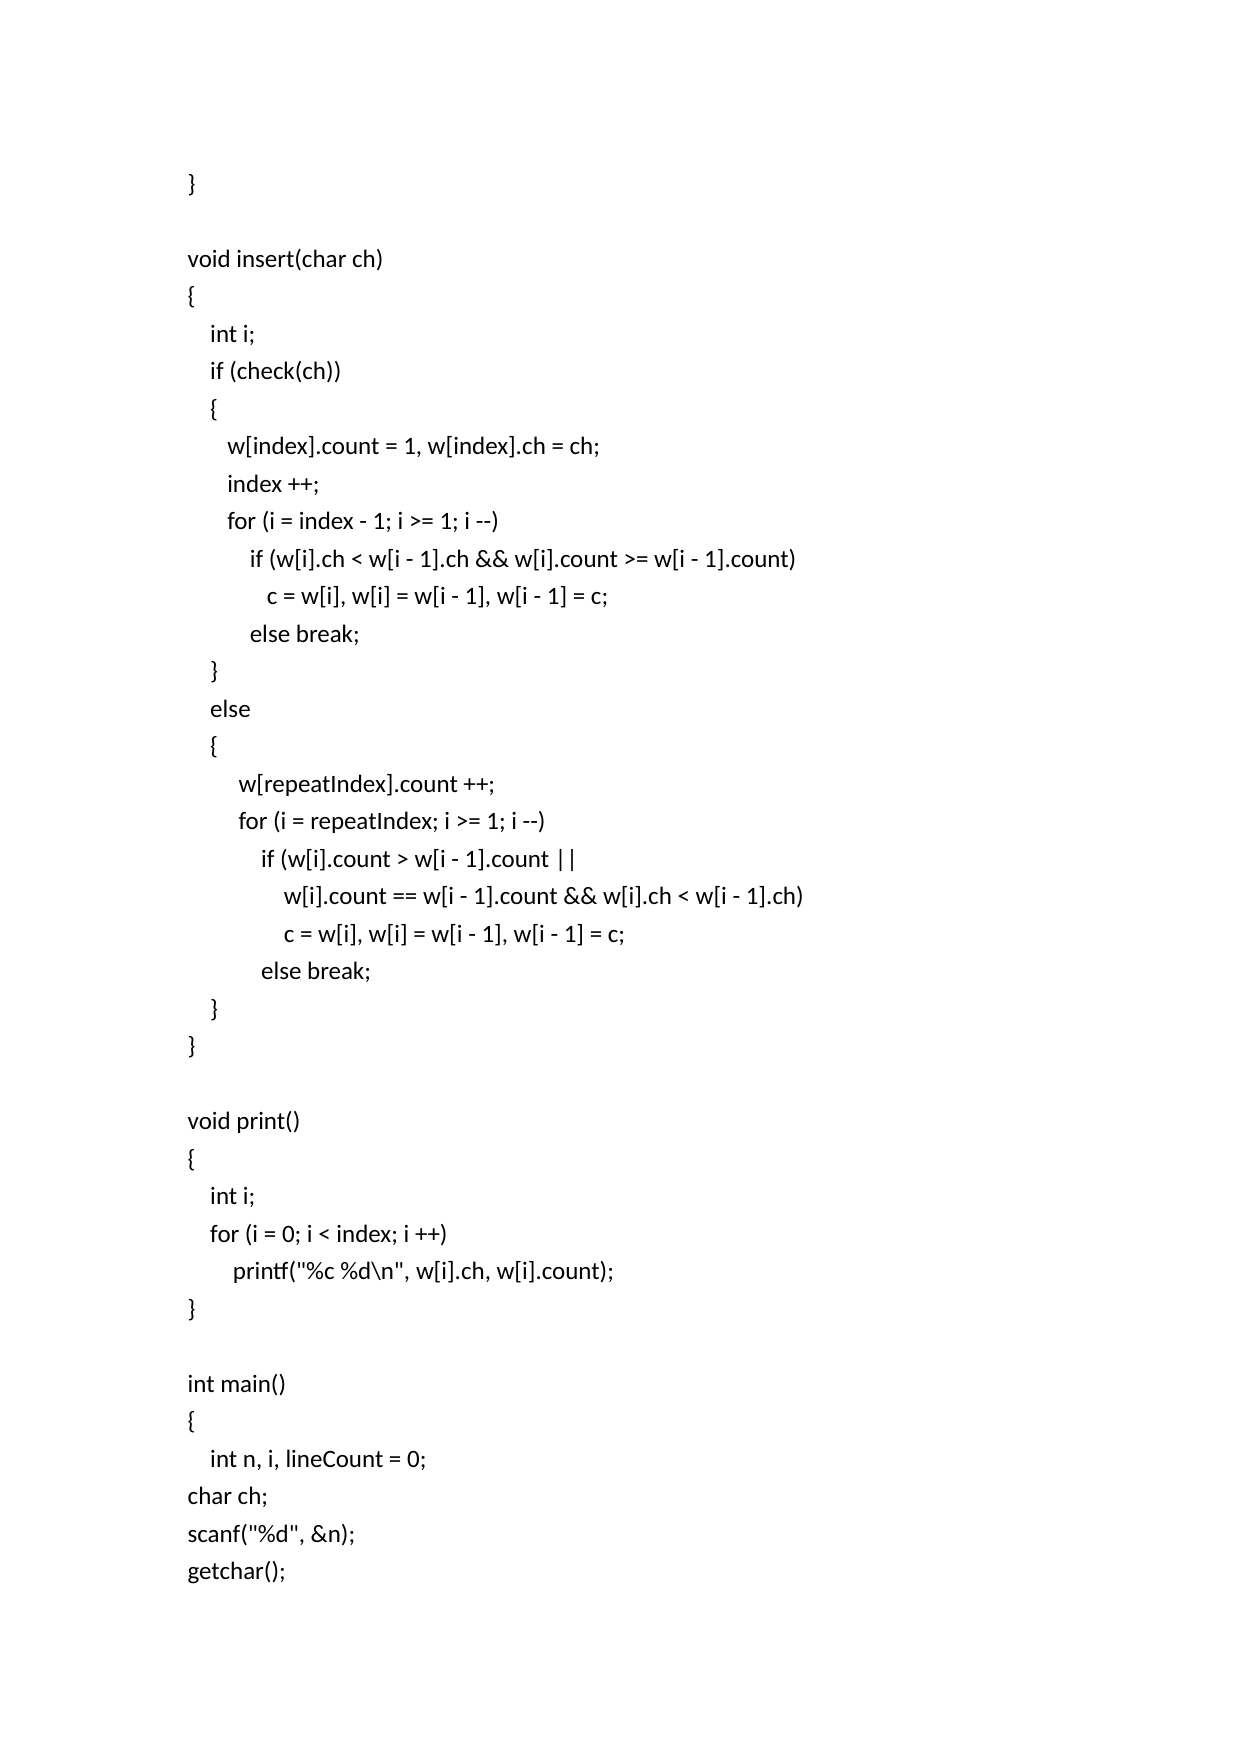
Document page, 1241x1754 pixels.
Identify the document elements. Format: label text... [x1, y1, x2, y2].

text for (i = index - 1; i >= 1; i --) [187, 502, 1053, 539]
text { [187, 1402, 1053, 1439]
text else [187, 689, 1053, 727]
text w[i].count == w[i - 1].count && w[i].ch < w[i - 1].ch) [187, 877, 1053, 914]
text for (i = repeatIndex; i >= 1; i --) [187, 802, 1053, 839]
text w[index].count = 1, w[index].ch = ch; [187, 427, 1053, 464]
text { [187, 389, 1053, 427]
text { [187, 277, 1053, 314]
text int n, i, lineCount = 0; [187, 1439, 1053, 1477]
text } [187, 1289, 1053, 1327]
text { [187, 1139, 1053, 1177]
text w[repeatIndex].count ++; [187, 764, 1053, 802]
text index ++; [187, 464, 1053, 502]
text { [187, 727, 1053, 764]
text for (i = 0; i < index; i ++) [187, 1214, 1053, 1252]
text void print() [187, 1102, 1053, 1139]
text printf("%c %d\n", w[i].ch, w[i].count); [187, 1252, 1053, 1289]
text } [187, 652, 1053, 689]
text char ch; [187, 1477, 1053, 1514]
text getchar(); [187, 1552, 1053, 1589]
text } [187, 989, 1053, 1027]
text scanf("%d", &n); [187, 1514, 1053, 1552]
text c = w[i], w[i] = w[i - 1], w[i - 1] = c; [187, 577, 1053, 614]
text } [187, 1027, 1053, 1064]
text else break; [187, 614, 1053, 652]
text c = w[i], w[i] = w[i - 1], w[i - 1] = c; [187, 914, 1053, 952]
text if (w[i].count > w[i - 1].count || [187, 839, 1053, 877]
text int main() [187, 1364, 1053, 1402]
text int i; [187, 314, 1053, 352]
text if (check(ch)) [187, 352, 1053, 389]
text } [187, 164, 1053, 202]
text if (w[i].ch < w[i - 1].ch && w[i].count >= w[i - 1].count) [187, 539, 1053, 577]
text int i; [187, 1177, 1053, 1214]
text else break; [187, 952, 1053, 989]
text void insert(char ch) [187, 239, 1053, 277]
